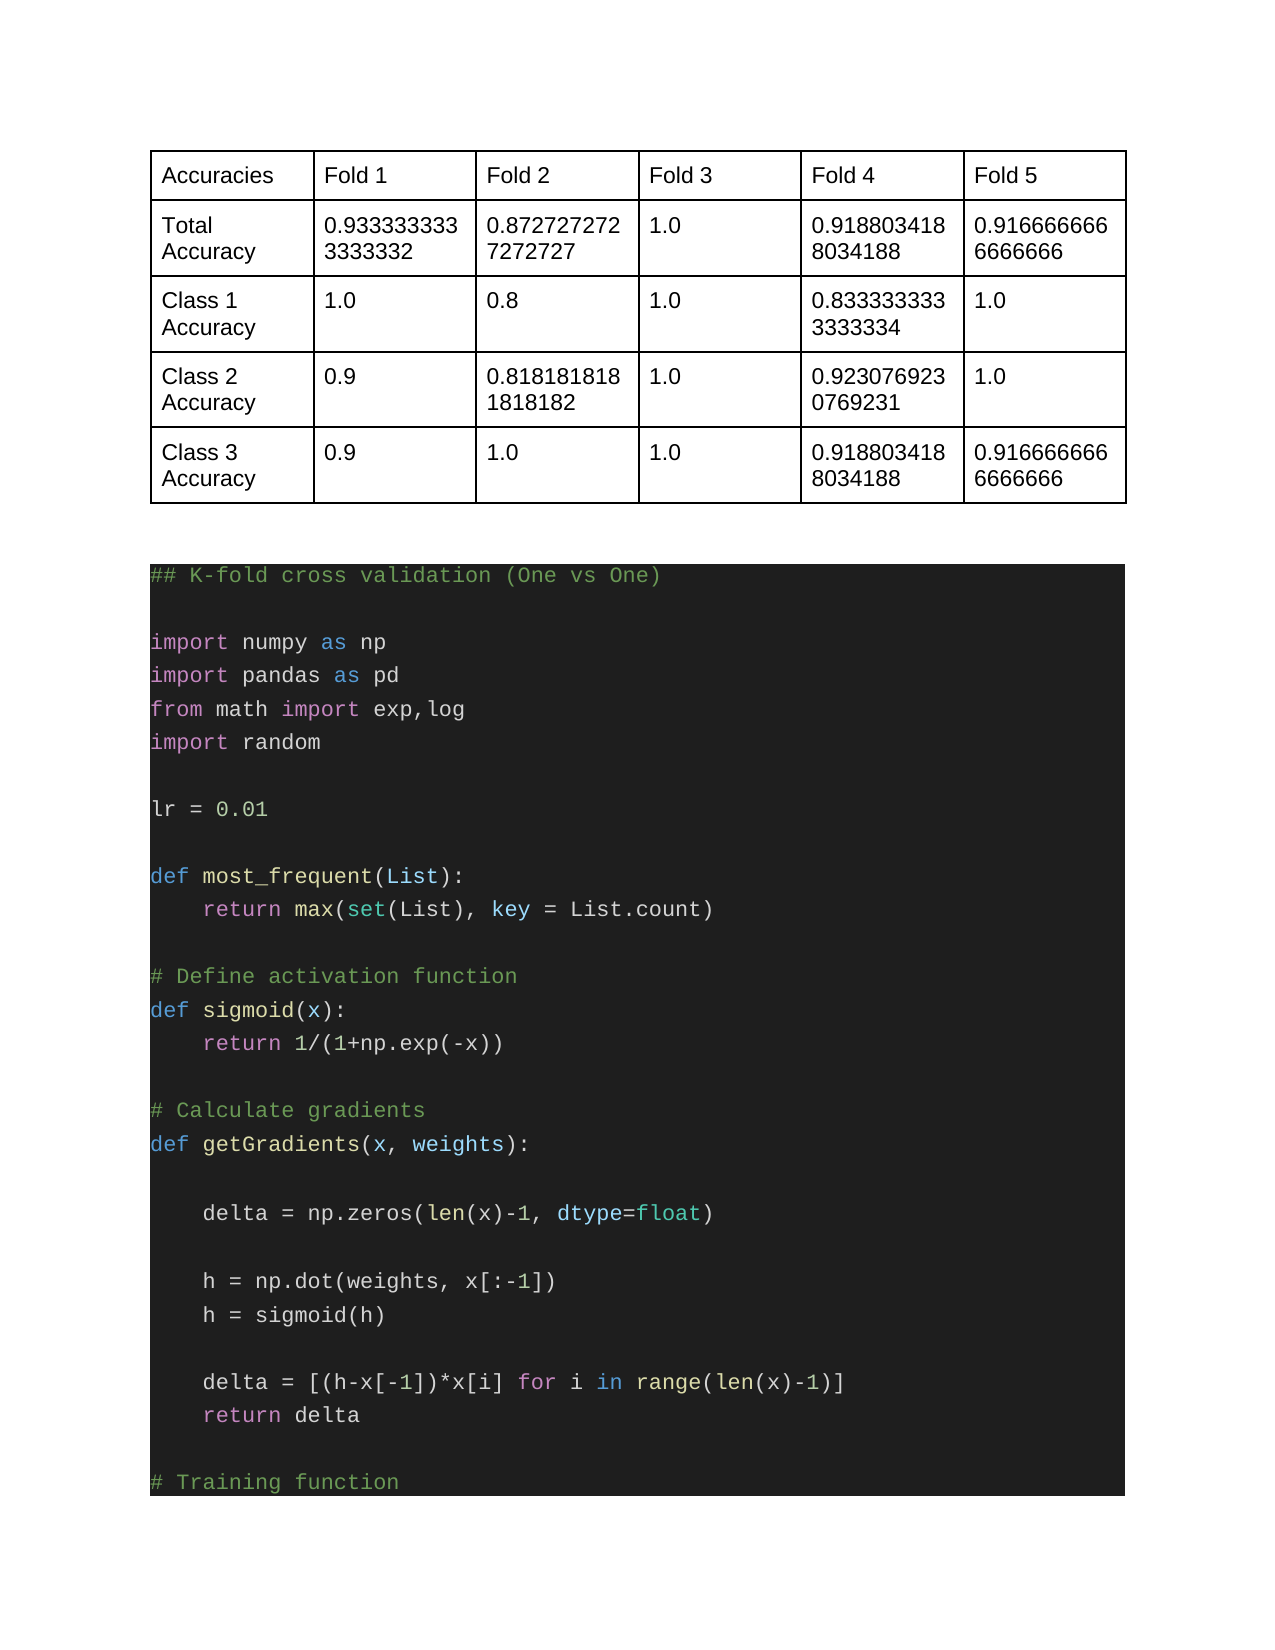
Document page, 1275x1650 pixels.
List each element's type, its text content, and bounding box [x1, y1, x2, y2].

table_cell Class 1 Accuracy [152, 277, 313, 351]
table_header Fold 2 [477, 152, 638, 199]
table_cell 1.0 [640, 201, 800, 275]
text ## K-fold cross validation (One vs One) [150, 564, 1125, 589]
text lr = 0.01 [150, 798, 1125, 823]
table_cell 0.8181818181818182 [477, 353, 638, 426]
table_header Fold 3 [640, 152, 800, 199]
table_cell 0.9188034188034188 [802, 201, 963, 275]
table_cell 0.8333333333333334 [802, 277, 963, 351]
text return max(set(List), key = List.count) [150, 899, 1125, 923]
table_cell 0.8 [477, 277, 638, 351]
text h = np.dot(weights, x[:-1]) [150, 1271, 1125, 1295]
table_header Accuracies [152, 152, 313, 199]
table_header Fold 5 [965, 152, 1125, 199]
table_cell Class 3 Accuracy [152, 428, 313, 502]
text # Calculate gradients [150, 1099, 1125, 1124]
text def sigmoid(x): [150, 999, 1125, 1024]
text import pandas as pd [150, 664, 1125, 689]
table_cell 1.0 [965, 353, 1125, 426]
text # Training function [150, 1471, 1125, 1496]
table_cell 0.9188034188034188 [802, 428, 963, 502]
text # Define activation function [150, 966, 1125, 990]
table_cell 0.8727272727272727 [477, 201, 638, 275]
text return 1/(1+np.exp(-x)) [150, 1032, 1125, 1057]
table_header Fold 1 [315, 152, 475, 199]
table_header Fold 4 [802, 152, 963, 199]
text return delta [150, 1404, 1125, 1429]
table_cell 0.9333333333333332 [315, 201, 475, 275]
table_cell 0.9166666666666666 [965, 428, 1125, 502]
table_cell 1.0 [640, 353, 800, 426]
text import random [150, 731, 1125, 756]
table_cell 0.9 [315, 353, 475, 426]
text delta = np.zeros(len(x)-1, dtype=float) [150, 1202, 1125, 1226]
table_cell 1.0 [315, 277, 475, 351]
table_cell 1.0 [640, 277, 800, 351]
table_cell 1.0 [477, 428, 638, 502]
text h = sigmoid(h) [150, 1304, 1125, 1329]
table_cell 0.9230769230769231 [802, 353, 963, 426]
table_cell Class 2 Accuracy [152, 353, 313, 426]
text def getGradients(x, weights): [150, 1133, 1125, 1157]
table_cell Total Accuracy [152, 201, 313, 275]
table_cell 1.0 [965, 277, 1125, 351]
text def most_frequent(List): [150, 865, 1125, 890]
text from math import exp,log [150, 698, 1125, 723]
table_cell 1.0 [640, 428, 800, 502]
table_cell 0.9166666666666666 [965, 201, 1125, 275]
text import numpy as np [150, 631, 1125, 656]
table_cell 0.9 [315, 428, 475, 502]
text delta = [(h-x[-1])*x[i] for i in range(len(x)-1)] [150, 1371, 1125, 1396]
